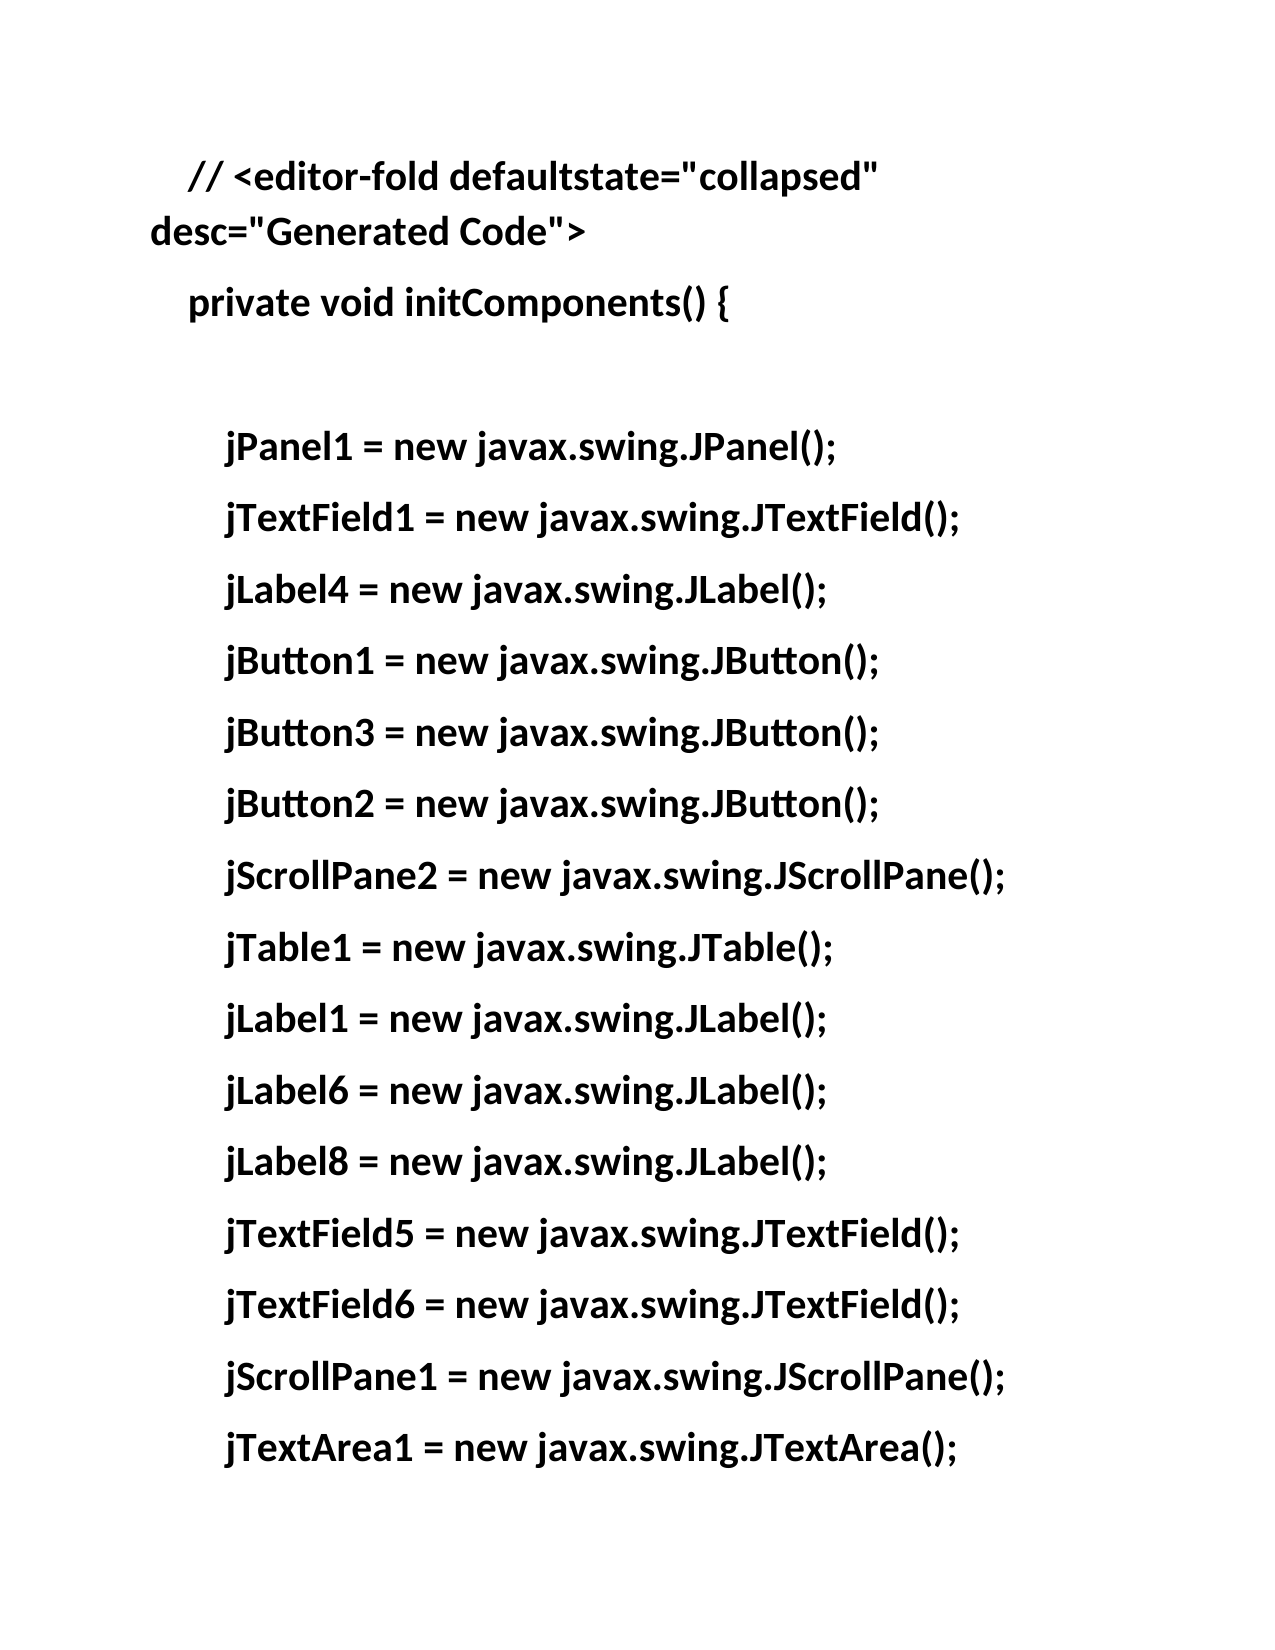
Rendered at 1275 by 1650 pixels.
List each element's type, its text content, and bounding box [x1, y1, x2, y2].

text jLabel8 = new javax.swing.JLabel(); [150, 1135, 1125, 1186]
text jTable1 = new javax.swing.JTable(); [150, 921, 1125, 971]
text jLabel4 = new javax.swing.JLabel(); [150, 563, 1125, 613]
text jLabel6 = new javax.swing.JLabel(); [150, 1064, 1125, 1114]
text jButton2 = new javax.swing.JButton(); [150, 777, 1125, 828]
text jButton1 = new javax.swing.JButton(); [150, 634, 1125, 685]
text jPanel1 = new javax.swing.JPanel(); [150, 419, 1125, 470]
text private void initComponents() { [150, 276, 1125, 327]
text jButton3 = new javax.swing.JButton(); [150, 706, 1125, 757]
text jTextField5 = new javax.swing.JTextField(); [150, 1207, 1125, 1258]
text jTextArea1 = new javax.swing.JTextArea(); [150, 1421, 1125, 1472]
text jLabel1 = new javax.swing.JLabel(); [150, 992, 1125, 1043]
text // <editor-fold defaultstate="collapsed" desc="Generated Code"> [150, 150, 1125, 256]
text jTextField1 = new javax.swing.JTextField(); [150, 491, 1125, 542]
text jTextField6 = new javax.swing.JTextField(); [150, 1278, 1125, 1329]
text jScrollPane2 = new javax.swing.JScrollPane(); [150, 849, 1125, 900]
text jScrollPane1 = new javax.swing.JScrollPane(); [150, 1350, 1125, 1401]
